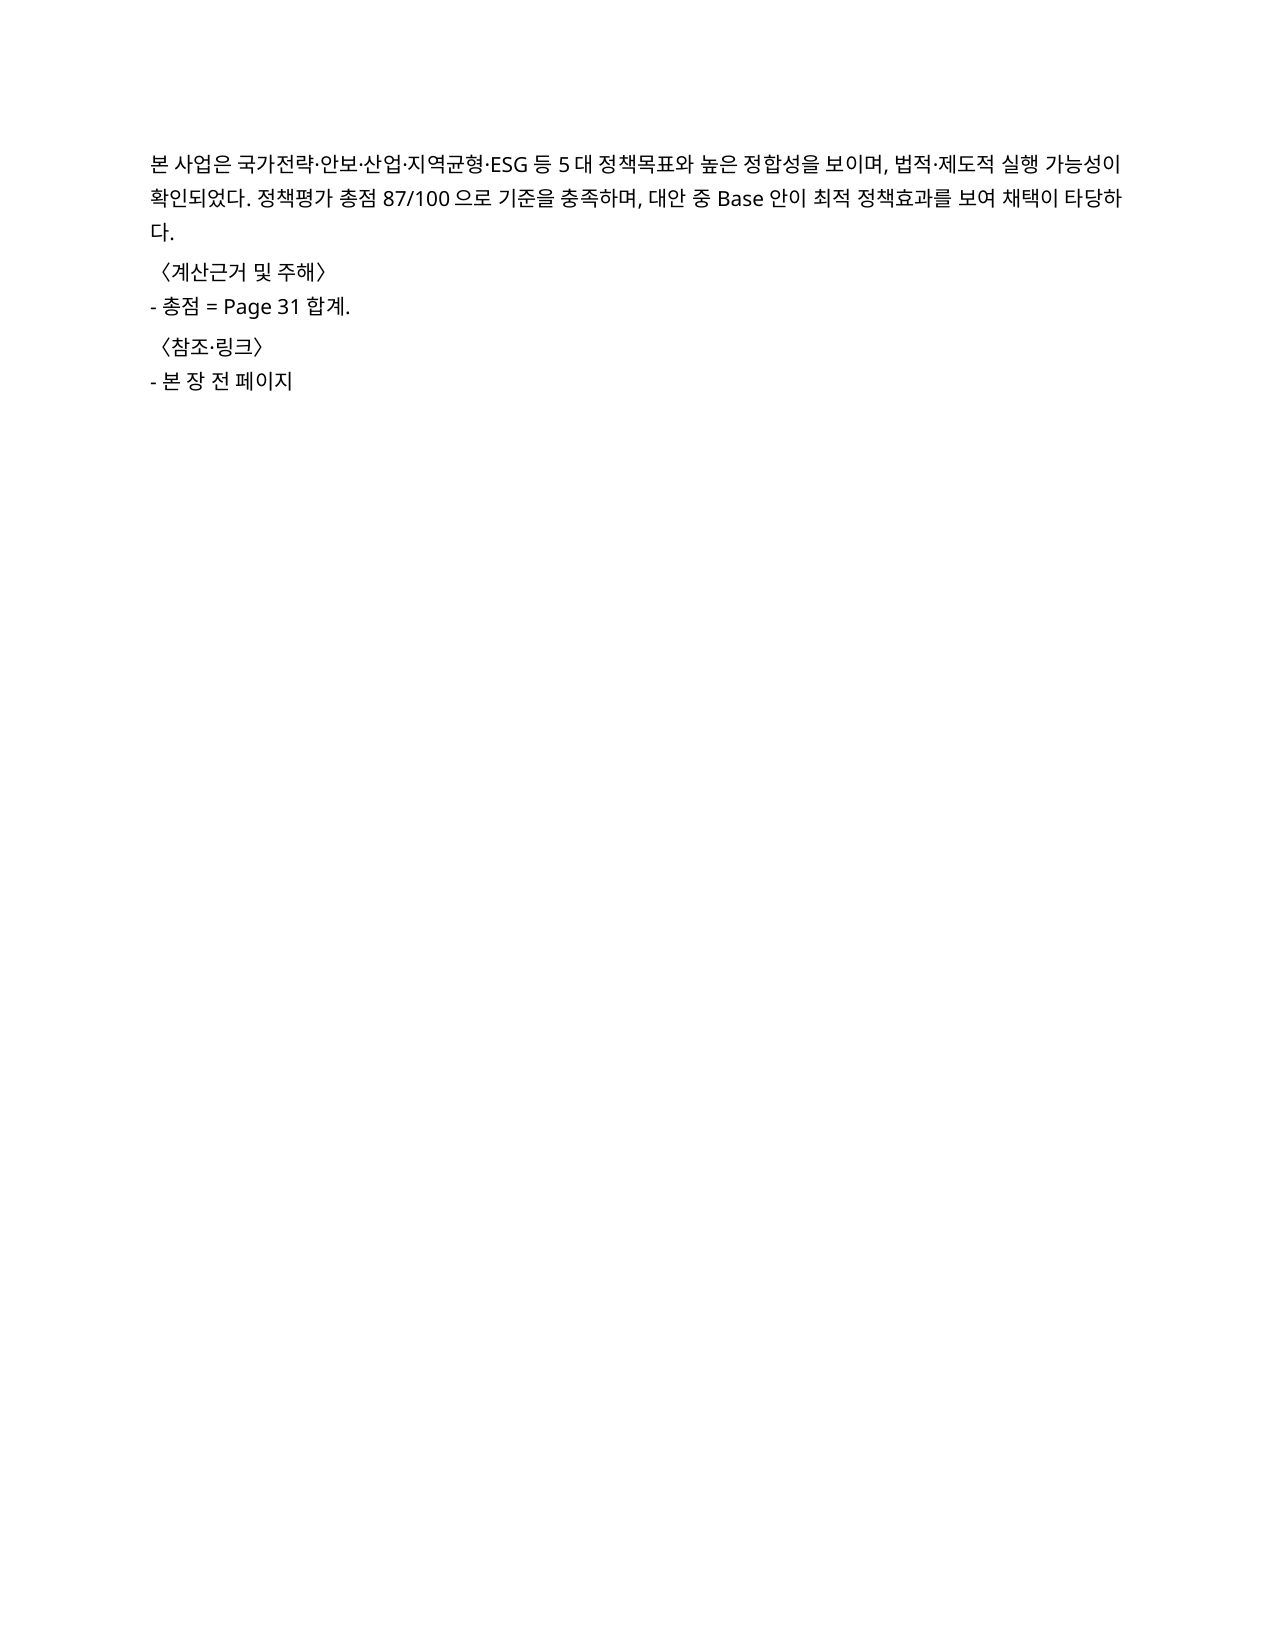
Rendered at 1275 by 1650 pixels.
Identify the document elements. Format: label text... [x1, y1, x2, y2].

text 본 사업은 국가전략·안보·산업·지역균형·ESG 등 5대 정책목표와 높은 정합성을 보이며, 법적·제도적 실행 가능성이 확인되었다. 정책평가 총점 87/100으로 기준을 충족하며, 대안 중 Base 안이 최적 정책효과를 보여 채택이 타당하다. [150, 150, 1125, 247]
text 〈참조·링크〉 - 본 장 전 페이지 [150, 333, 1125, 395]
text 〈계산근거 및 주해〉 - 총점 = Page 31 합계. [150, 258, 1125, 321]
